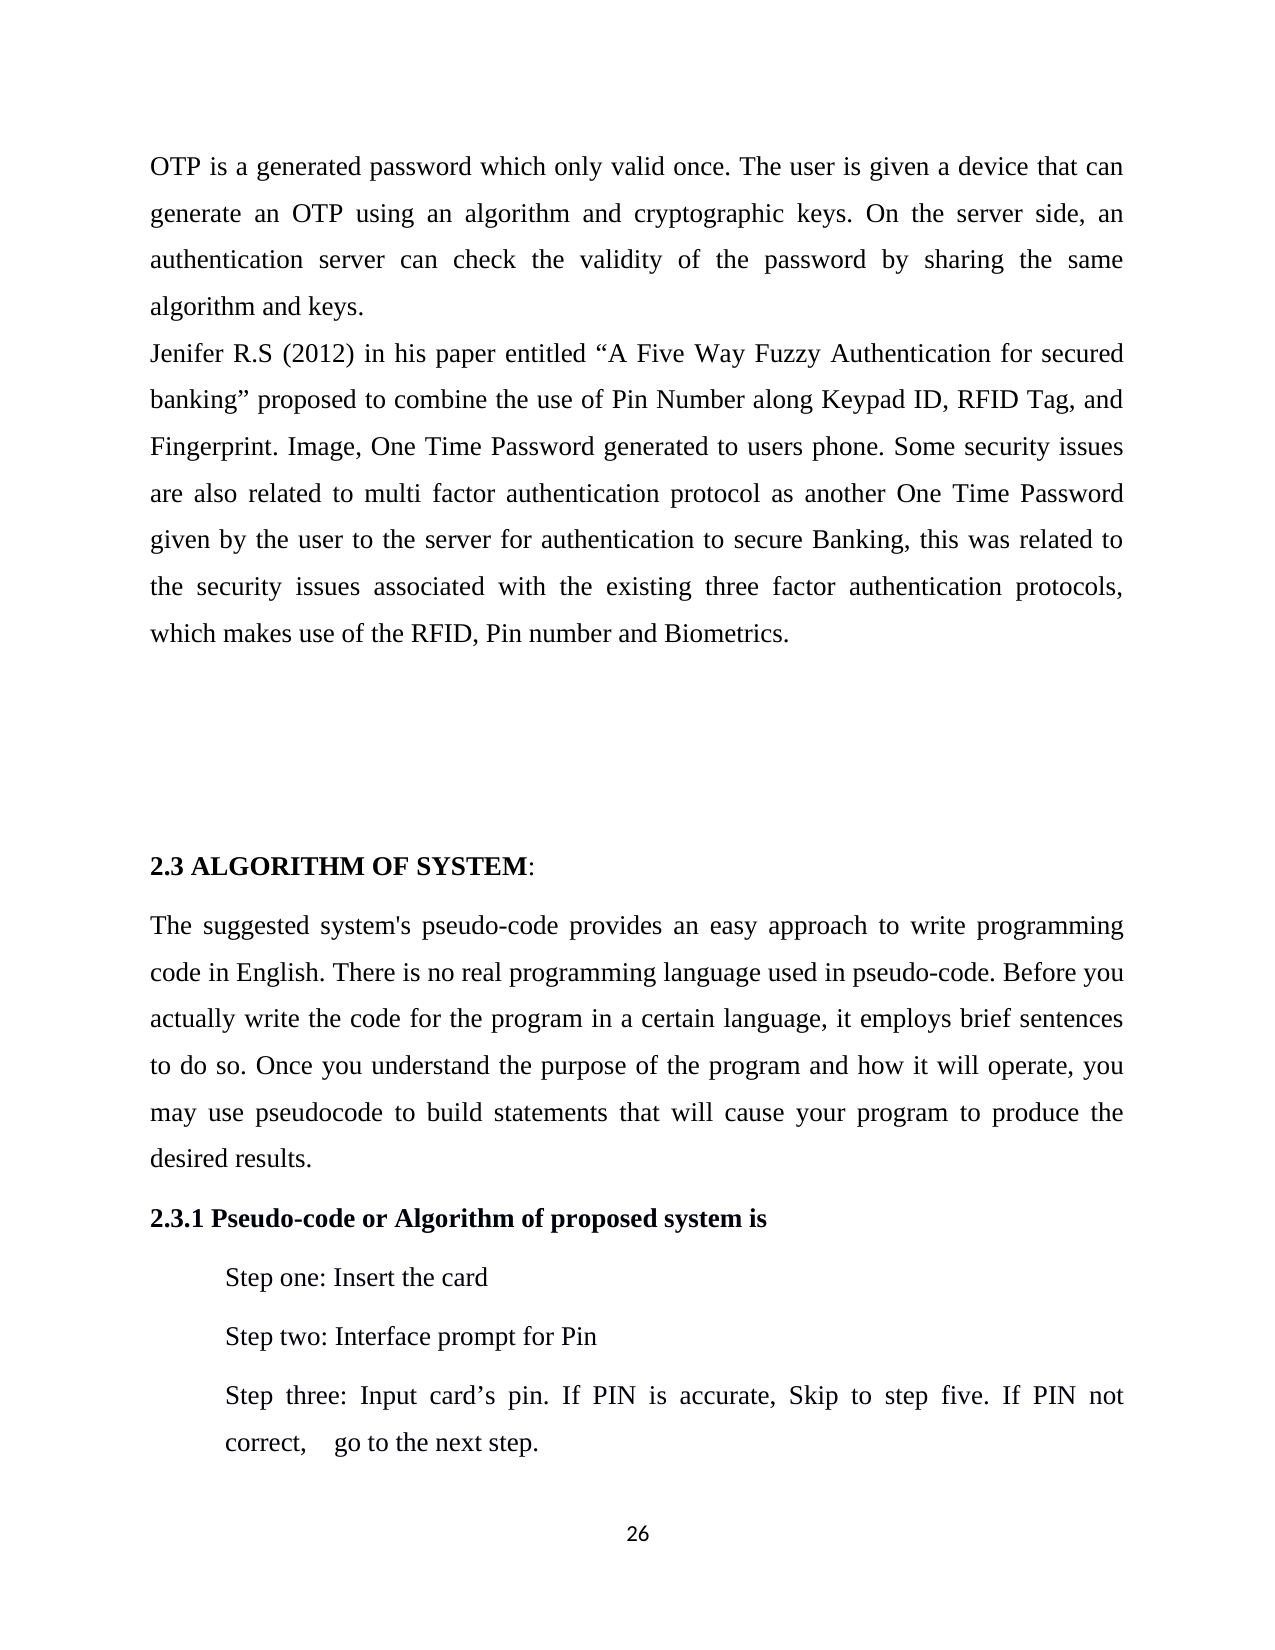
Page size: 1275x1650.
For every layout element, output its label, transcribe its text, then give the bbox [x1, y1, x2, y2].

text Jenifer R.S (2012) in his paper entitled “A Five Way Fuzzy Authentication for secured banking” proposed to combine the use of Pin Number along Keypad ID, RFID Tag, and Fingerprint. Image, One Time Password generated to users phone. Some security issues are also related to multi factor authentication protocol as another One Time Password given by the user to the server for authentication to secure Banking, this was related to the security issues associated with the existing three factor authentication protocols, which makes use of the RFID, Pin number and Biometrics. [150, 337, 1125, 648]
text The suggested system's pseudo-code provides an easy approach to write programming code in English. There is no real programming language used in pseudo-code. Before you actually write the code for the program in a certain language, it employs brief sentences to do so. Once you understand the purpose of the program and how it will operate, you may use pseudocode to build statements that will cause your program to produce the desired results. [150, 909, 1125, 1174]
text Step one: Insert the card [150, 1261, 1125, 1292]
text 2.3.1 Pseudo-code or Algorithm of proposed system is [150, 1202, 1125, 1233]
text Step two: Interface prompt for Pin [150, 1320, 1125, 1351]
text Step three: Input card’s pin. If PIN is accurate, Skip to step five. If PIN not correct, go to the next step. [225, 1379, 1125, 1457]
text 2.3 ALGORITHM OF SYSTEM: [150, 850, 1125, 881]
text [150, 150, 1125, 321]
